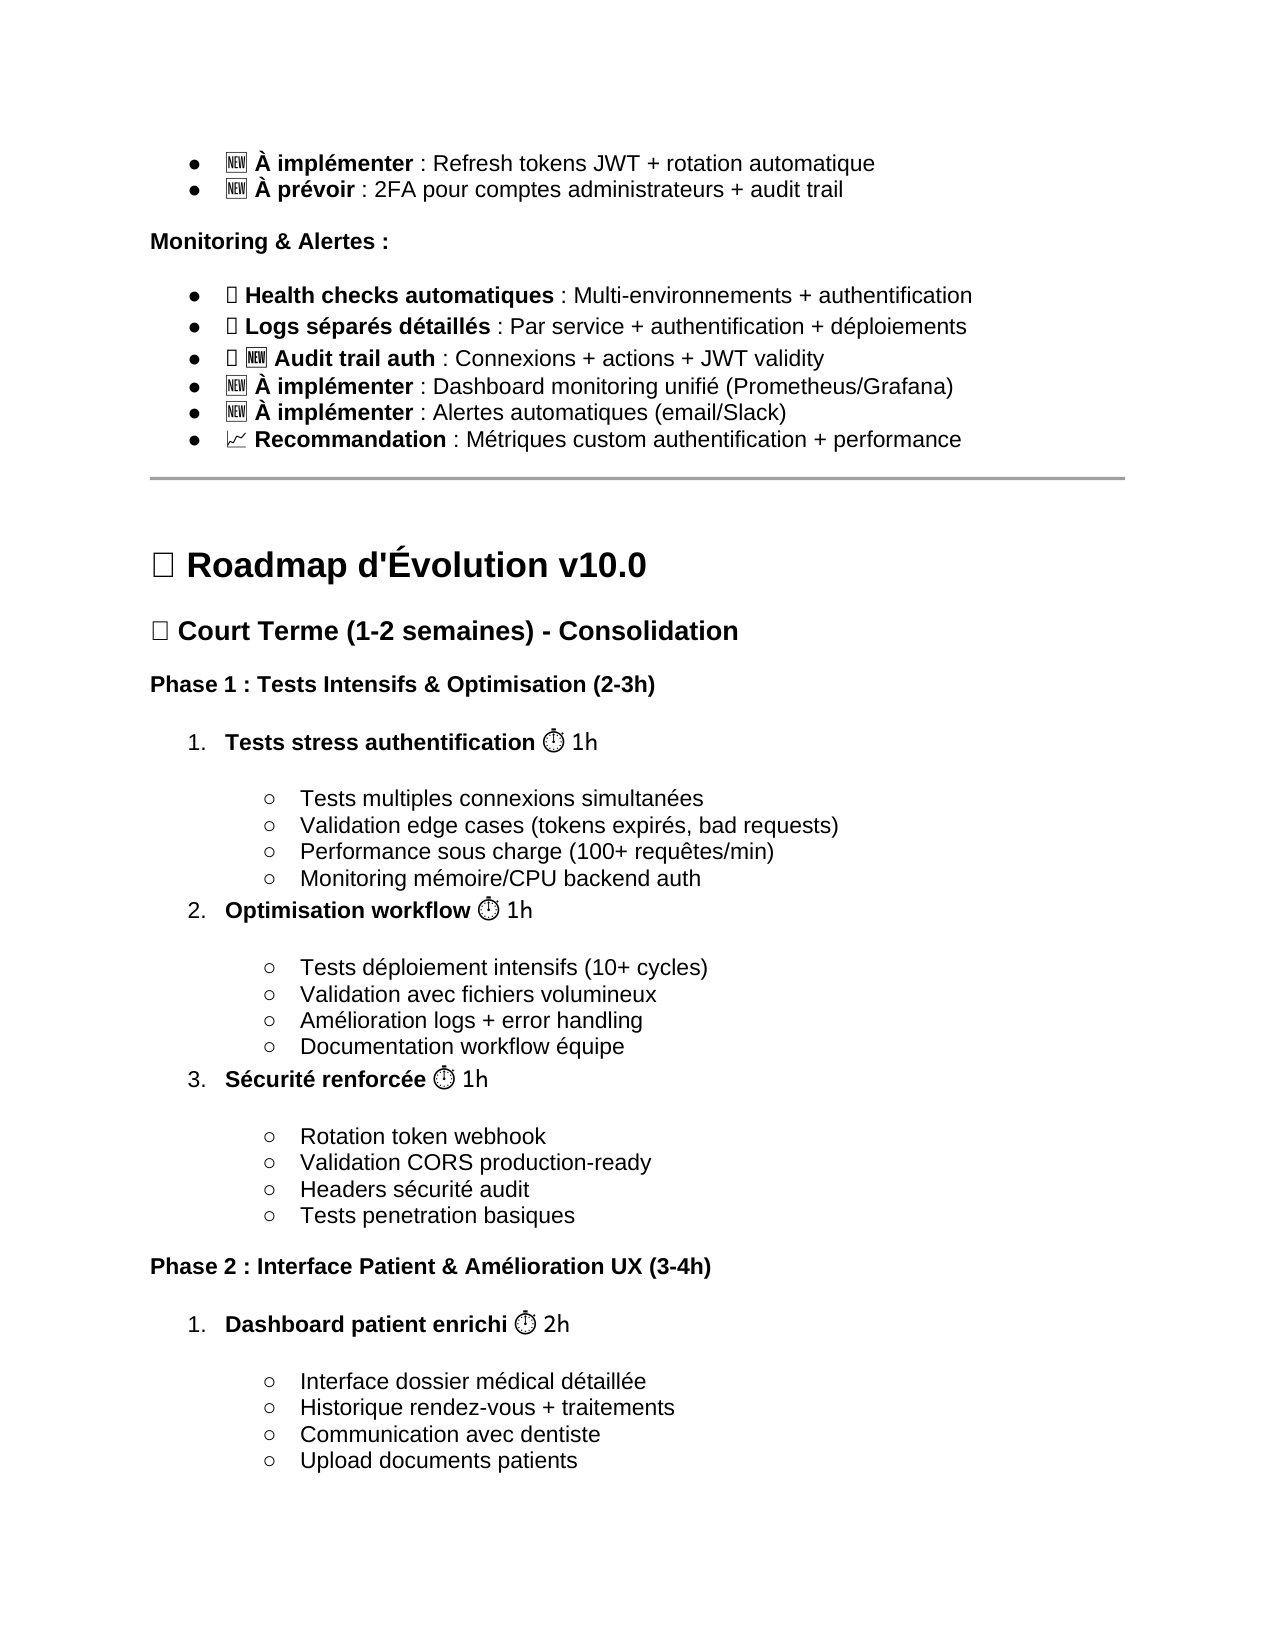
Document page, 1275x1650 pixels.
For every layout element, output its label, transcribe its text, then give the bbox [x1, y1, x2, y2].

list Validation CORS production-ready [262, 1149, 1125, 1176]
list Tests stress authentification ⏱️ 1h [187, 722, 1125, 785]
list Performance sous charge (100+ requêtes/min) [262, 838, 1125, 864]
list Sécurité renforcée ⏱️ 1h [187, 1059, 1125, 1123]
list 🆕 À implémenter : Dashboard monitoring unifié (Prometheus/Grafana) [187, 373, 1125, 399]
list 📈 Recommandation : Métriques custom authentification + performance [187, 426, 1125, 452]
subtitle Phase 2 : Interface Patient & Amélioration UX (3-4h) [150, 1253, 1125, 1280]
list Tests déploiement intensifs (10+ cycles) [262, 954, 1125, 981]
list Validation edge cases (tokens expirés, bad requests) [262, 812, 1125, 838]
list Rotation token webhook [262, 1123, 1125, 1149]
list ✅ 🆕 Audit trail auth : Connexions + actions + JWT validity [187, 342, 1125, 373]
list 🆕 À implémenter : Refresh tokens JWT + rotation automatique [187, 150, 1125, 176]
list Validation avec fichiers volumineux [262, 981, 1125, 1007]
list 🆕 À prévoir : 2FA pour comptes administrateurs + audit trail [187, 176, 1125, 203]
list Communication avec dentiste [262, 1421, 1125, 1447]
list Upload documents patients [262, 1447, 1125, 1473]
list Documentation workflow équipe [262, 1033, 1125, 1059]
list Dashboard patient enrichi ⏱️ 2h [187, 1305, 1125, 1368]
list 🆕 À implémenter : Alertes automatiques (email/Slack) [187, 399, 1125, 426]
list Historique rendez-vous + traitements [262, 1394, 1125, 1421]
list Tests penetration basiques [262, 1202, 1125, 1228]
list Optimisation workflow ⏱️ 1h [187, 891, 1125, 954]
subtitle Phase 1 : Tests Intensifs & Optimisation (2-3h) [150, 671, 1125, 697]
list Interface dossier médical détaillée [262, 1368, 1125, 1394]
subtitle 🚀 Roadmap d'Évolution v10.0 [150, 544, 1125, 585]
list Headers sécurité audit [262, 1176, 1125, 1202]
subtitle 🔴 Court Terme (1-2 semaines) - Consolidation [150, 614, 1125, 646]
text Monitoring & Alertes : [150, 228, 1125, 254]
list ✅ Health checks automatiques : Multi-environnements + authentification [187, 279, 1125, 310]
list Amélioration logs + error handling [262, 1007, 1125, 1033]
list Tests multiples connexions simultanées [262, 785, 1125, 812]
list ✅ Logs séparés détaillés : Par service + authentification + déploiements [187, 310, 1125, 342]
list Monitoring mémoire/CPU backend auth [262, 864, 1125, 891]
